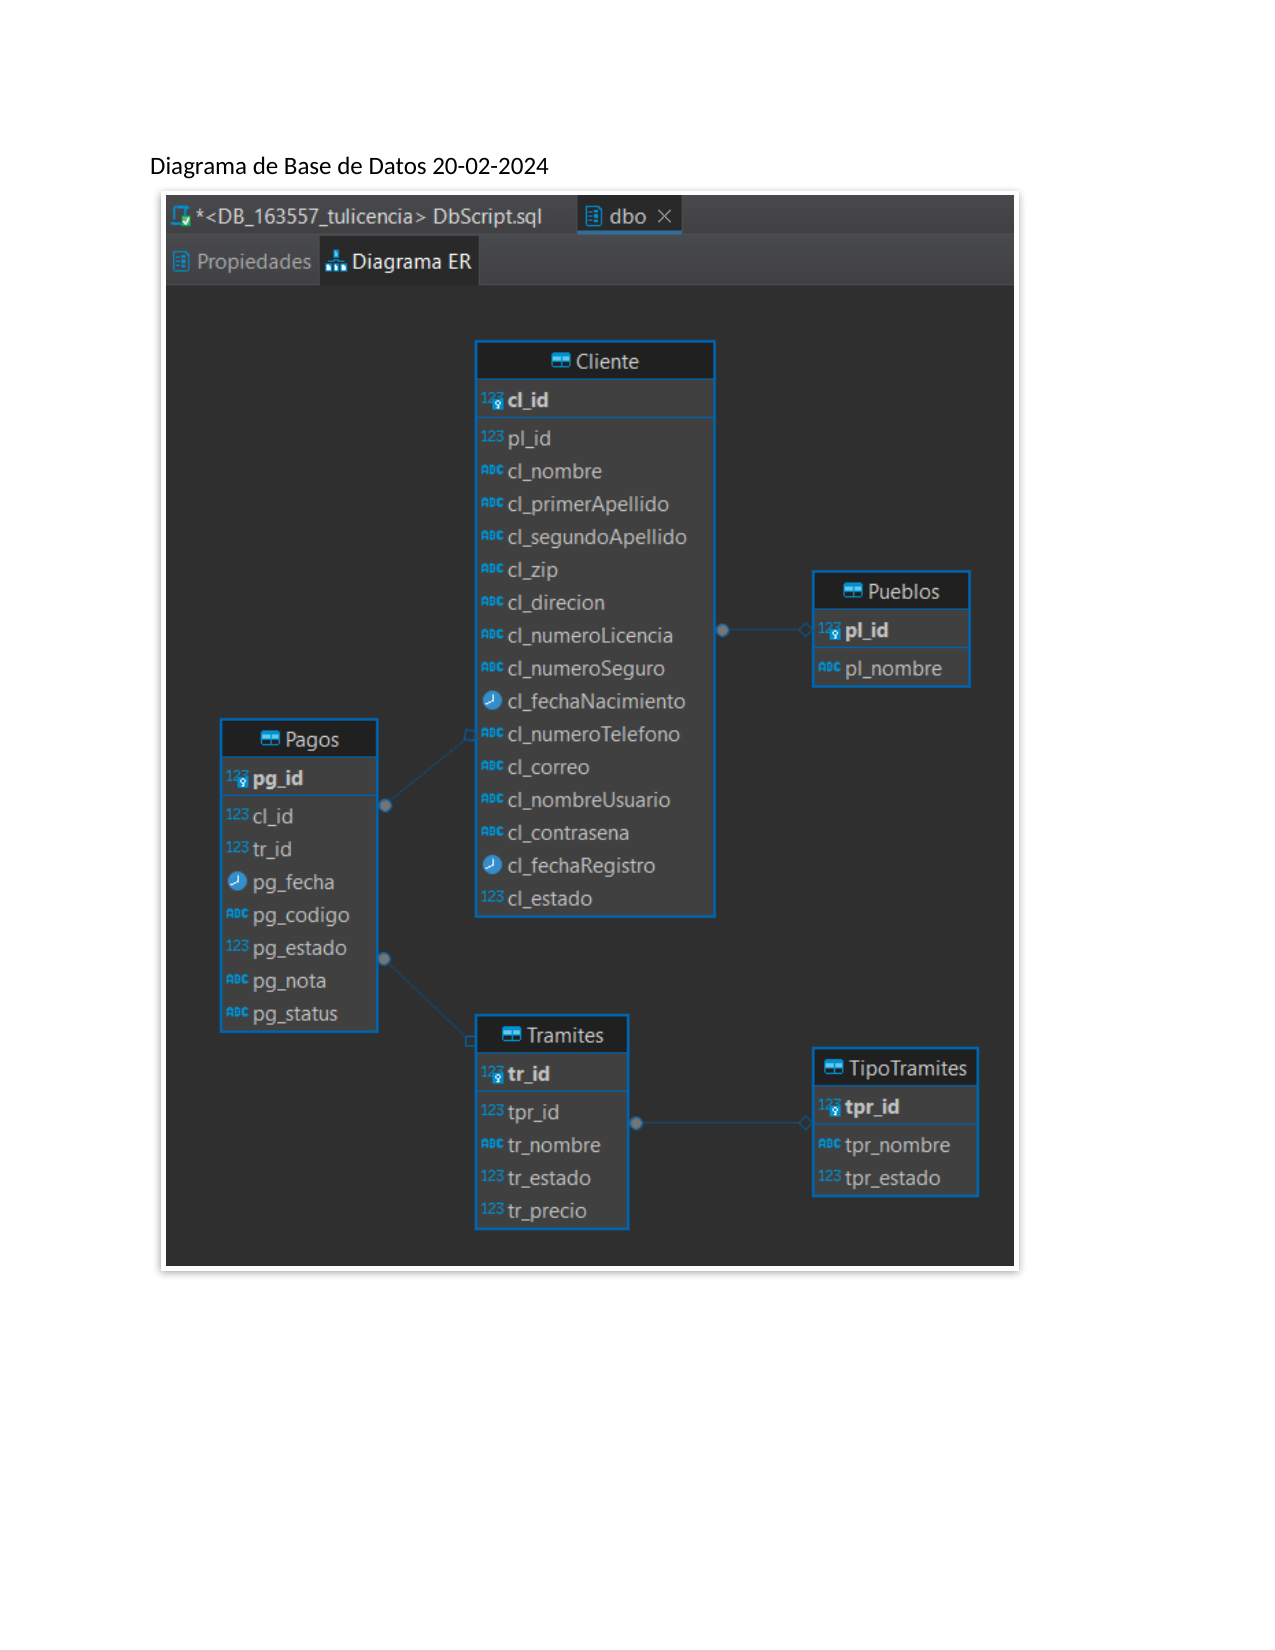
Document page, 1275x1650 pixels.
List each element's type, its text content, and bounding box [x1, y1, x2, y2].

picture [166, 195, 1014, 1266]
text Diagrama de Base de Datos 20-02-2024 [150, 150, 1125, 181]
